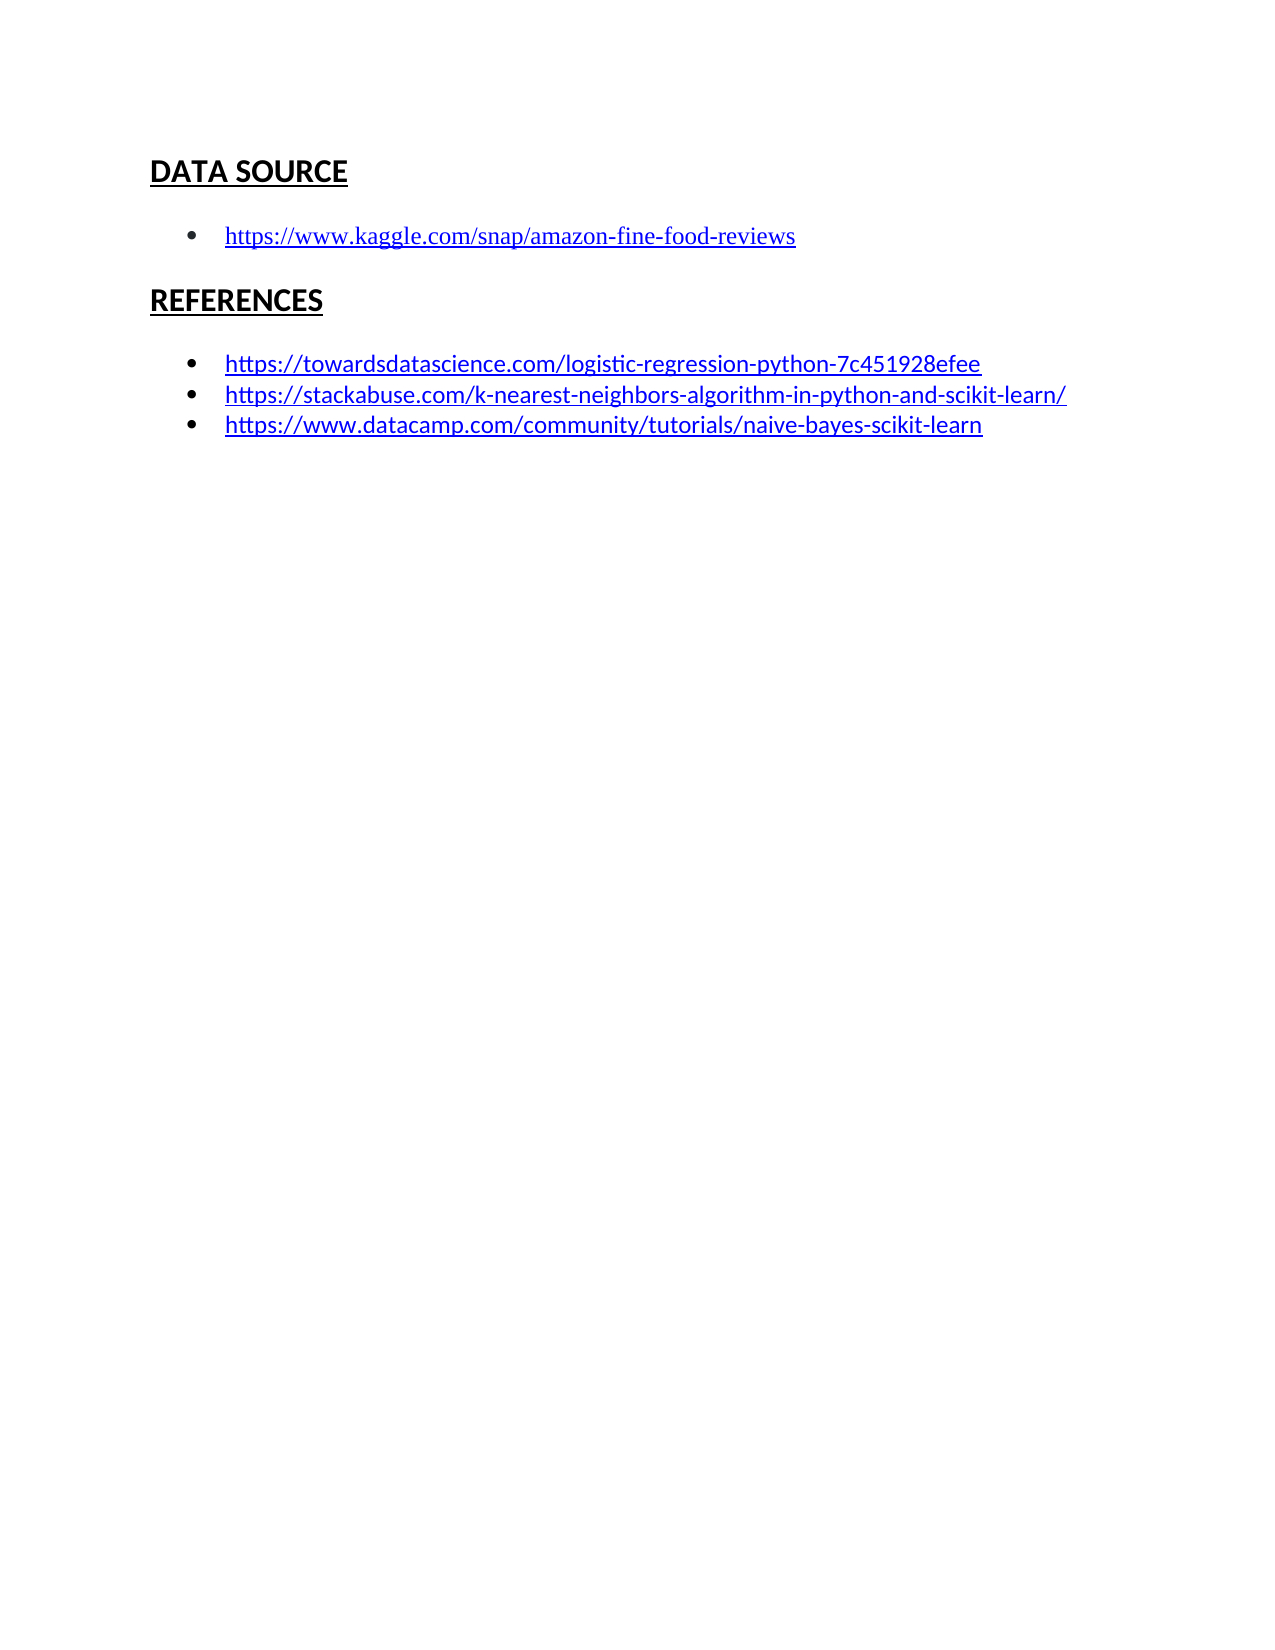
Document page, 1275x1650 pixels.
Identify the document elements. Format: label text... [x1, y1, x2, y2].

list https://stackabuse.com/k-nearest-neighbors-algorithm-in-python-and-scikit-learn/ [187, 379, 1125, 409]
list https://www.kaggle.com/snap/amazon-fine-food-reviews [187, 221, 1125, 250]
text REFERENCES [150, 279, 1125, 319]
list https://www.datacamp.com/community/tutorials/naive-bayes-scikit-learn [187, 409, 1125, 440]
text DATA SOURCE [150, 150, 1125, 191]
list https://towardsdatascience.com/logistic-regression-python-7c451928efee [187, 348, 1125, 379]
